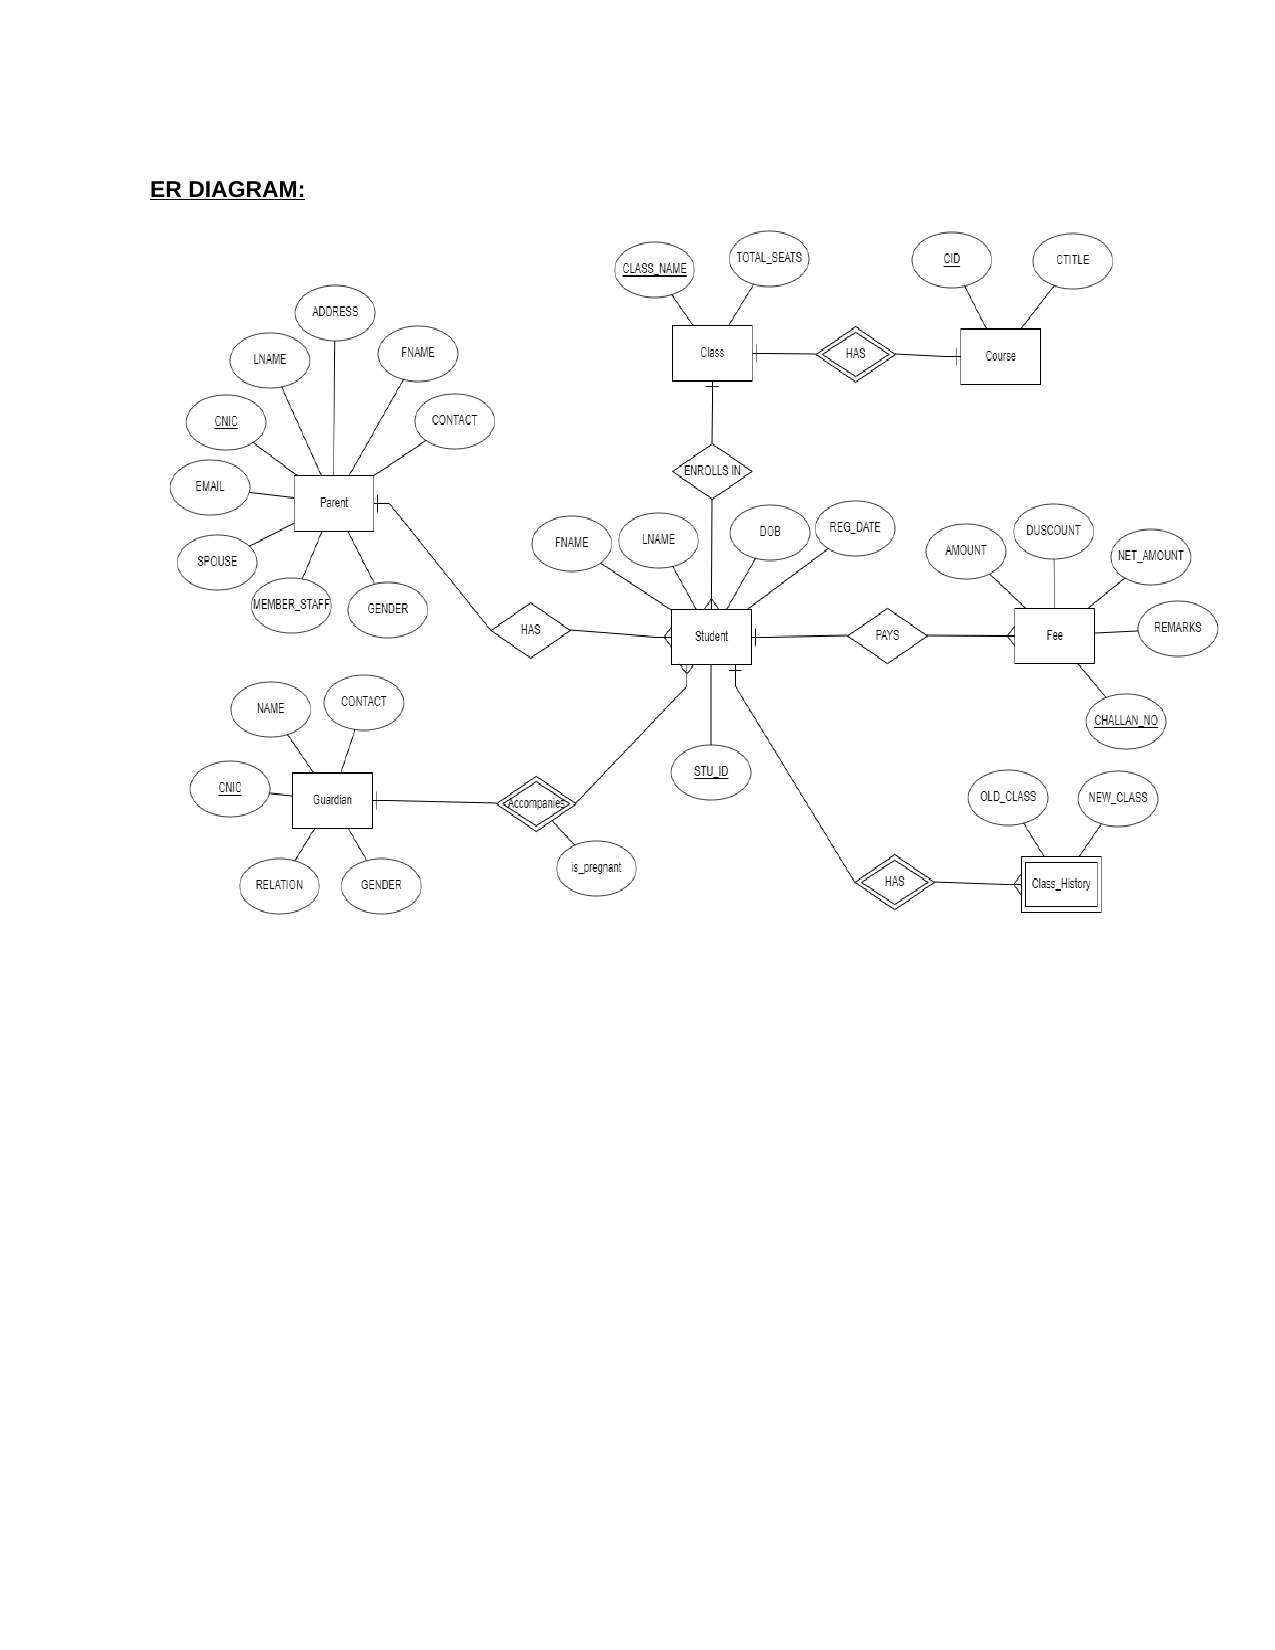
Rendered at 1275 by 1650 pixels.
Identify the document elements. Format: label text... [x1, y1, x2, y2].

text ER DIAGRAM: [150, 176, 1125, 202]
picture [150, 202, 1238, 943]
